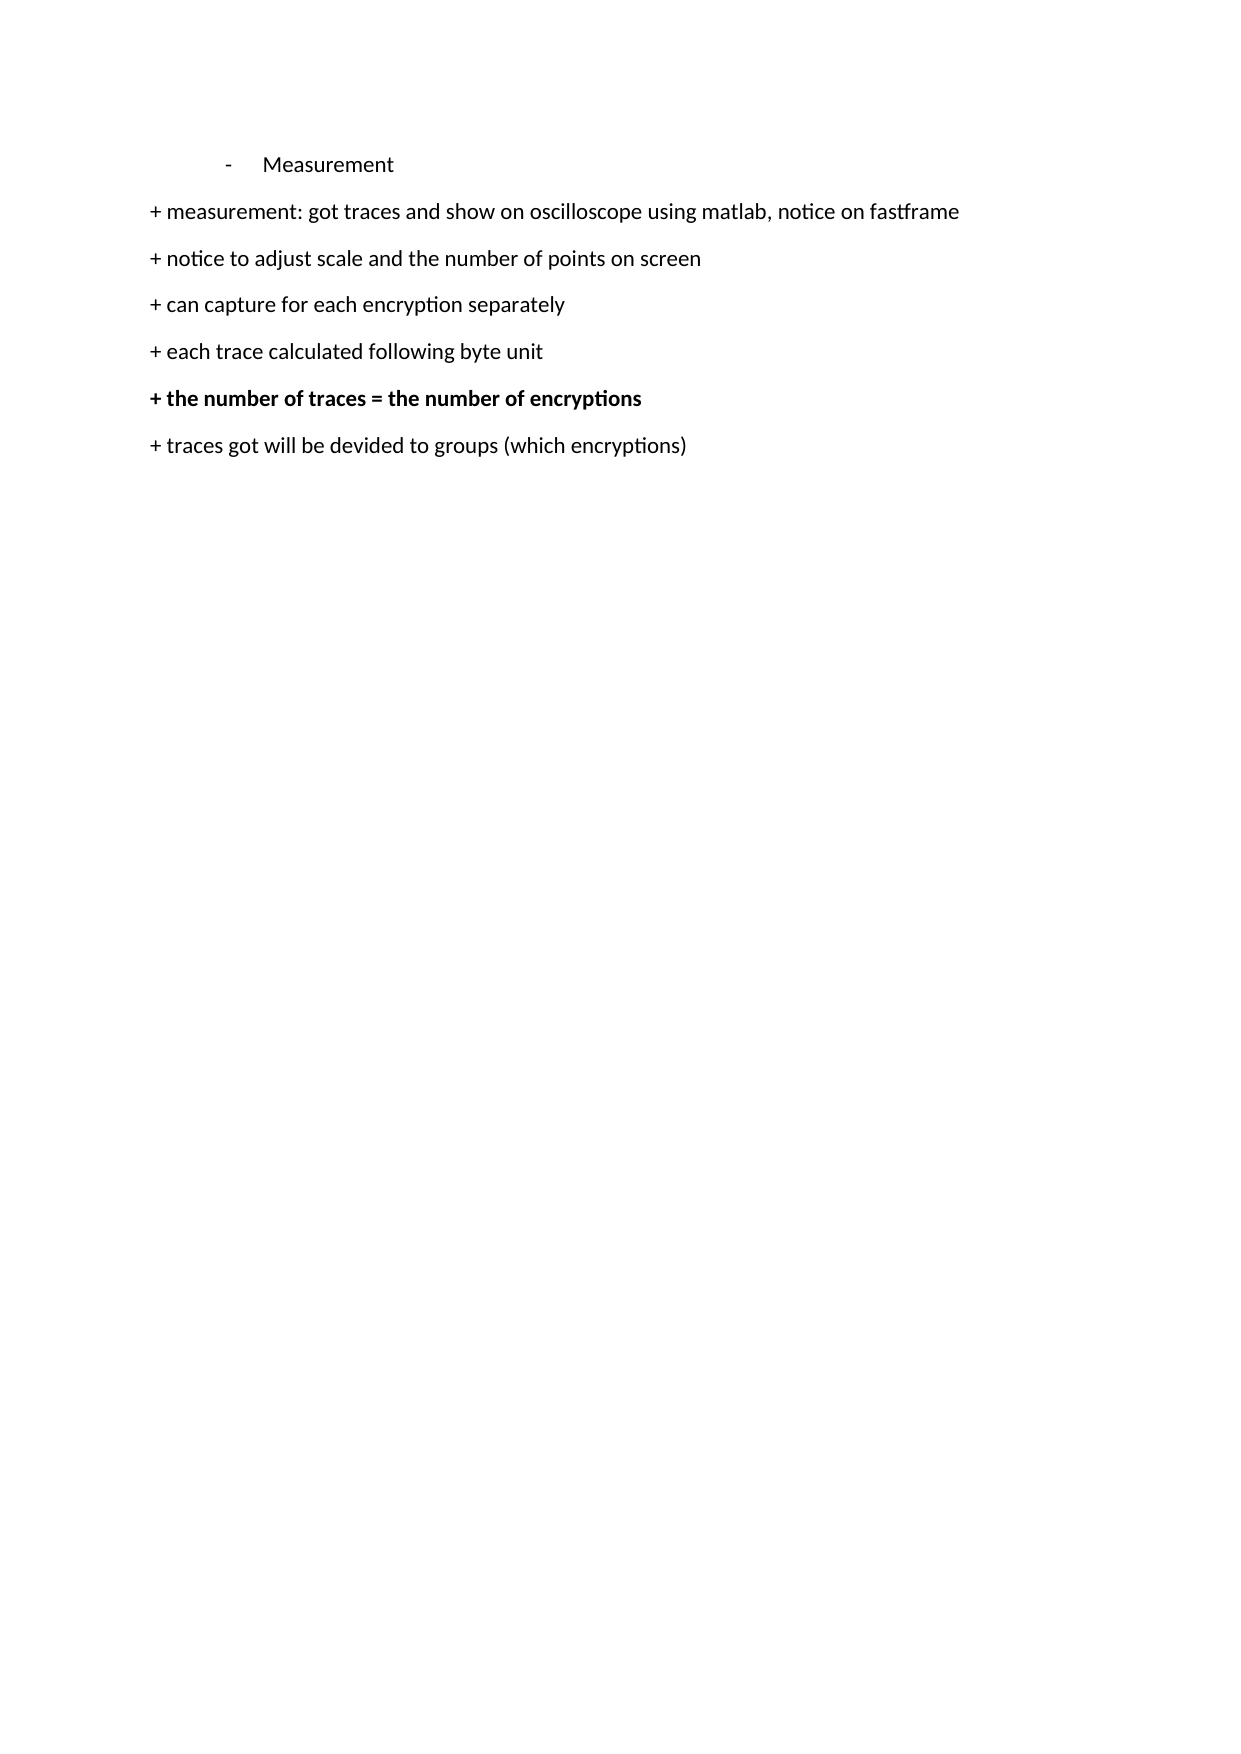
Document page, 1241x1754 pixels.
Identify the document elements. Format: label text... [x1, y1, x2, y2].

text + traces got will be devided to groups (which encryptions) [150, 431, 1090, 459]
text + notice to adjust scale and the number of points on screen [150, 244, 1090, 272]
list Measurement [225, 150, 1090, 178]
text + measurement: got traces and show on oscilloscope using matlab, notice on fastframe [150, 197, 1090, 225]
text + each trace calculated following byte unit [150, 337, 1090, 366]
text + the number of traces = the number of encryptions [150, 384, 1090, 412]
text + can capture for each encryption separately [150, 291, 1090, 319]
